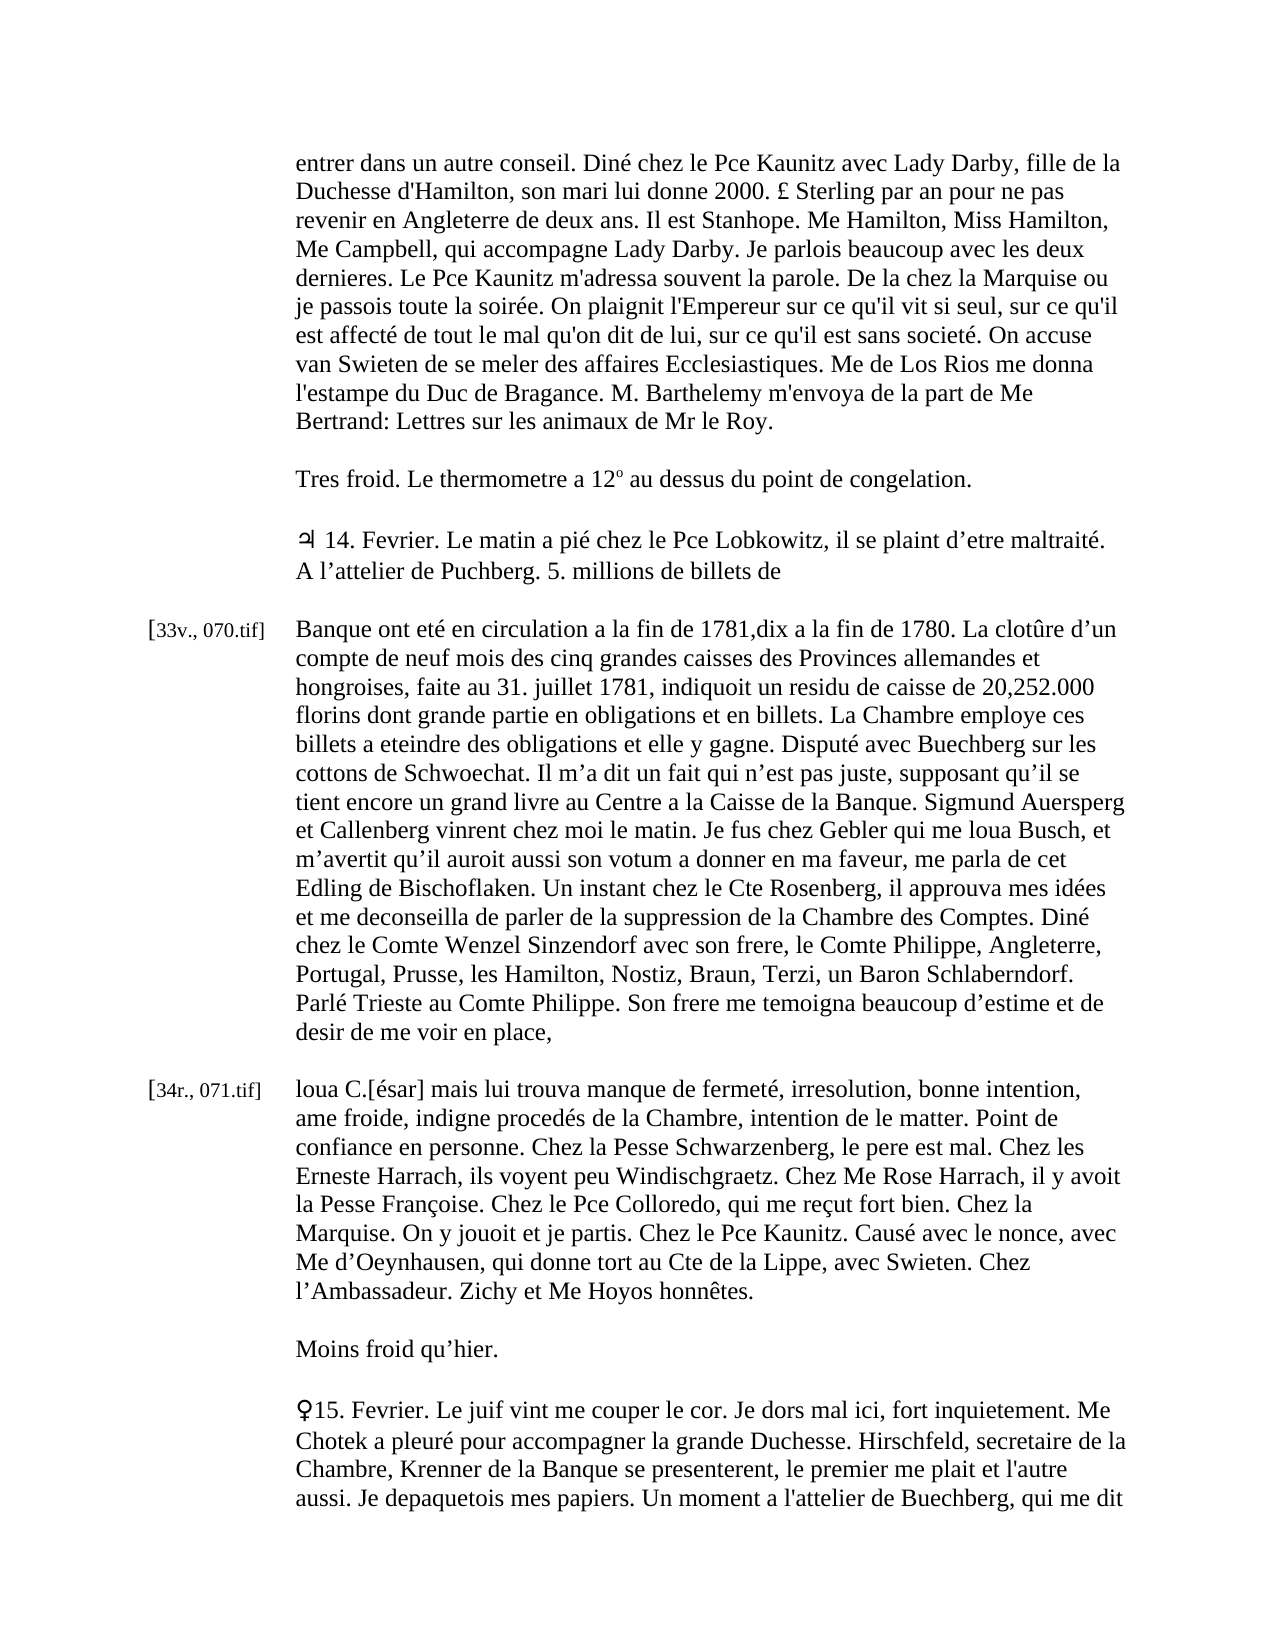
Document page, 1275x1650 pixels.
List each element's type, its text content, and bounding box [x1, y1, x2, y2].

text ♃ 14. Fevrier. Le matin a pié chez le Pce Lobkowitz, il se plaint d’etre maltraité. A l’attelier de Puchberg. 5. millions de billets de [295, 522, 1127, 585]
text [33v., 070.tif] Banque ont eté en circulation a la fin de 1781,dix a la fin de 1780. La clotûre d’un compte de neuf mois des cinq grandes caisses des Provinces allemandes et hongroises, faite au 31. juillet 1781, indiquoit un residu de caisse de 20,252.000 florins dont grande partie en obligations et en billets. La Chambre employe ces billets a eteindre des obligations et elle y gagne. Disputé avec Buechberg sur les cottons de Schwoechat. Il m’a dit un fait qui n’est pas juste, supposant qu’il se tient encore un grand livre au Centre a la Caisse de la Banque. Sigmund Auersperg et Callenberg vinrent chez moi le matin. Je fus chez Gebler qui me loua Busch, et m’avertit qu’il auroit aussi son votum a donner en ma faveur, me parla de cet Edling de Bischoflaken. Un instant chez le Cte Rosenberg, il approuva mes idées et me deconseilla de parler de la suppression de la Chambre des Comptes. Diné chez le Comte Wenzel Sinzendorf avec son frere, le Comte Philippe, Angleterre, Portugal, Prusse, les Hamilton, Nostiz, Braun, Terzi, un Baron Schlaberndorf. Parlé Trieste au Comte Philippe. Son frere me temoigna beaucoup d’estime et de desir de me voir en place, [148, 614, 1127, 1045]
text Moins froid qu’hier. [148, 1334, 1127, 1362]
text Tres froid. Le thermometre a 12o au dessus du point de congelation. [295, 464, 1127, 493]
text [34r., 071.tif] loua C.[ésar] mais lui trouva manque de fermeté, irresolution, bonne intention, ame froide, indigne procedés de la Chambre, intention de le matter. Point de confiance en personne. Chez la Pesse Schwarzenberg, le pere est mal. Chez les Erneste Harrach, ils voyent peu Windischgraetz. Chez Me Rose Harrach, il y avoit la Pesse Françoise. Chez le Pce Colloredo, qui me reçut fort bien. Chez la Marquise. On y jouoit et je partis. Chez le Pce Kaunitz. Causé avec le nonce, avec Me d’Oeynhausen, qui donne tort au Cte de la Lippe, avec Swieten. Chez l’Ambassadeur. Zichy et Me Hoyos honnêtes. [148, 1074, 1127, 1304]
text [148, 148, 1127, 435]
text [148, 1392, 1127, 1512]
